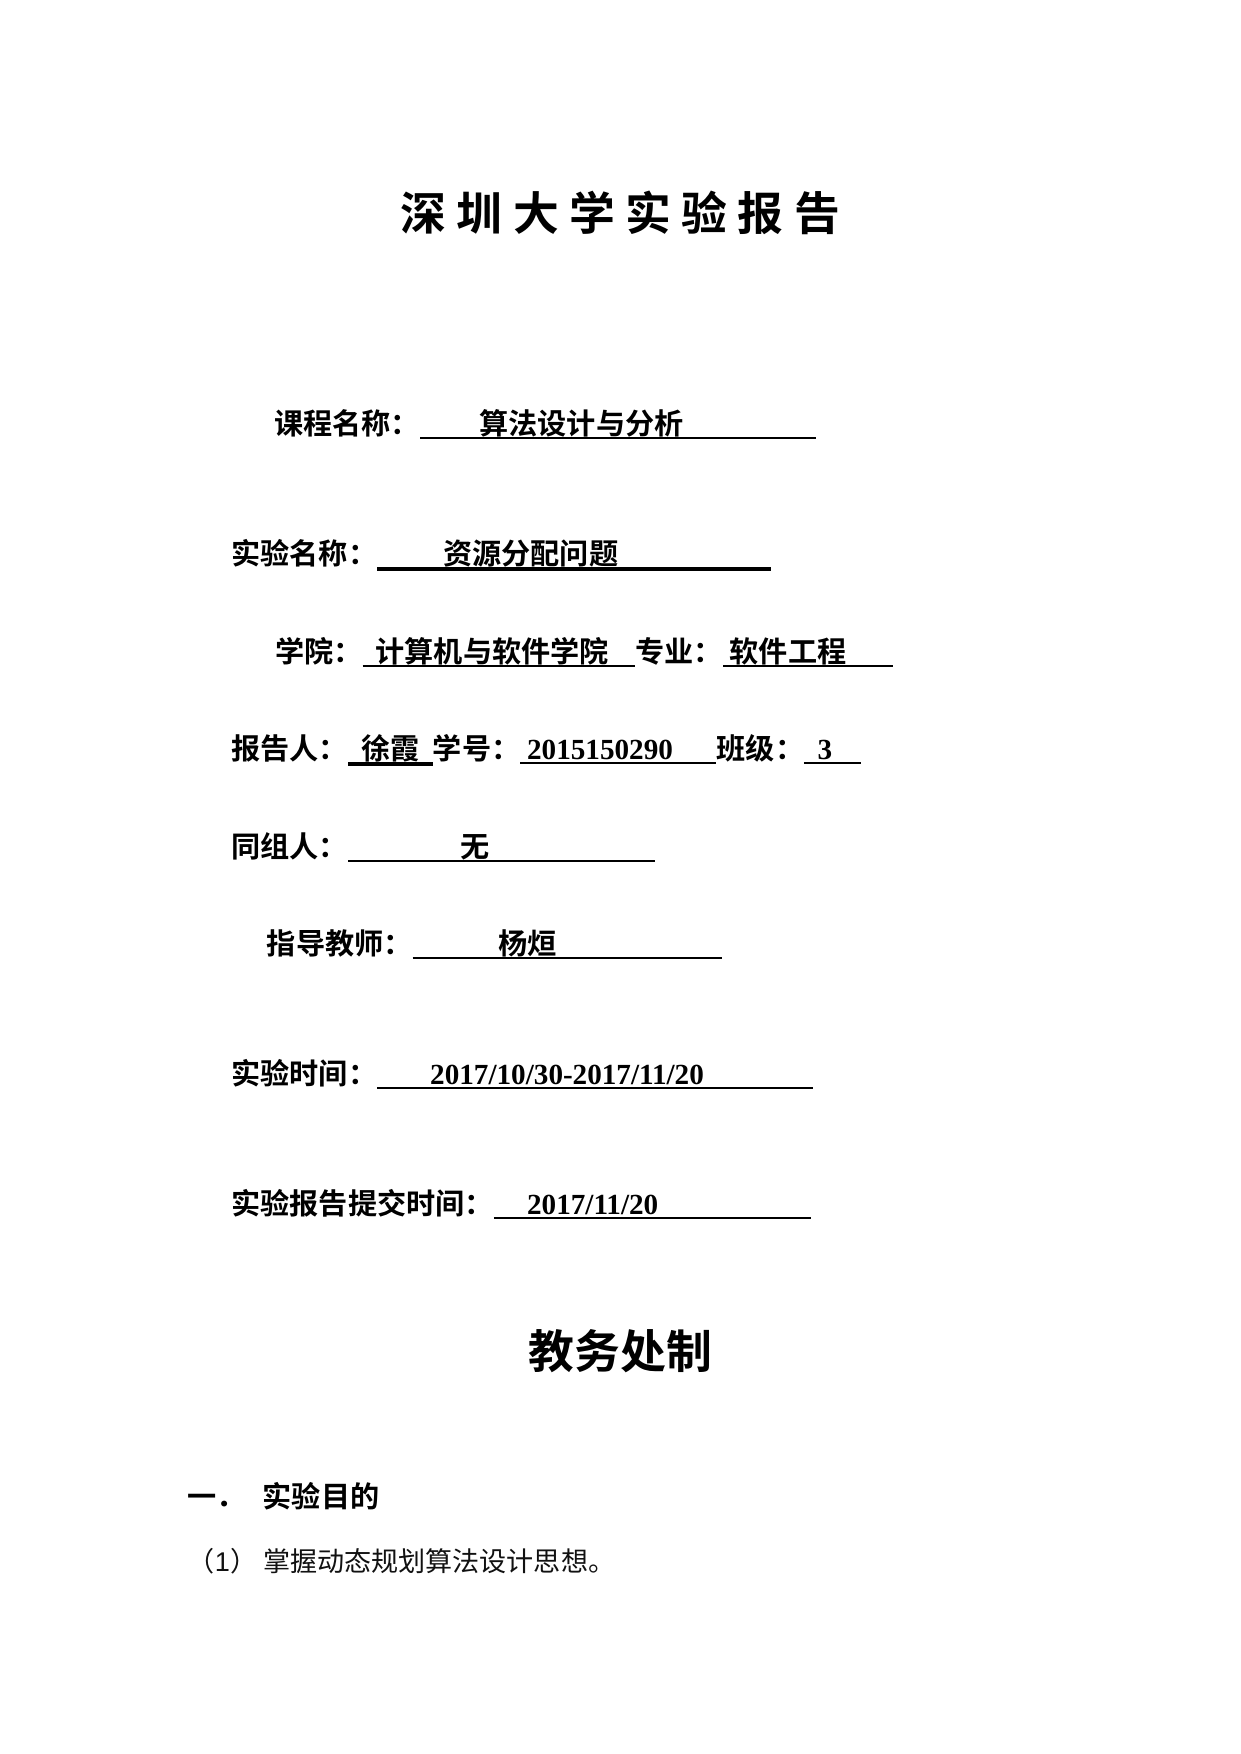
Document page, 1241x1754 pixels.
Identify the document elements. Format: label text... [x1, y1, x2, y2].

text （1） 掌握动态规划算法设计思想。 [187, 1527, 1008, 1592]
text 教务处制 [187, 1299, 1053, 1397]
text 学院： 计算机与软件学院 专业： 软件工程 [275, 617, 1053, 682]
text 实验时间： 2017/10/30-2017/11/20 [187, 1039, 1053, 1104]
list 实验目的 [187, 1462, 1053, 1527]
text 同组人： 无 [187, 812, 1053, 877]
text 报告人： 徐霞 学号： 2015150290 班级： 3 [187, 714, 1053, 779]
text 指导教师： 杨烜 [187, 909, 1053, 974]
text 课程名称： 算法设计与分析 [187, 389, 1053, 454]
text 实验报告提交时间： 2017/11/20 [187, 1169, 1053, 1234]
text 实验名称： 资源分配问题 [187, 519, 1053, 584]
text 深 圳 大 学 实 验 报 告 [187, 162, 1053, 259]
